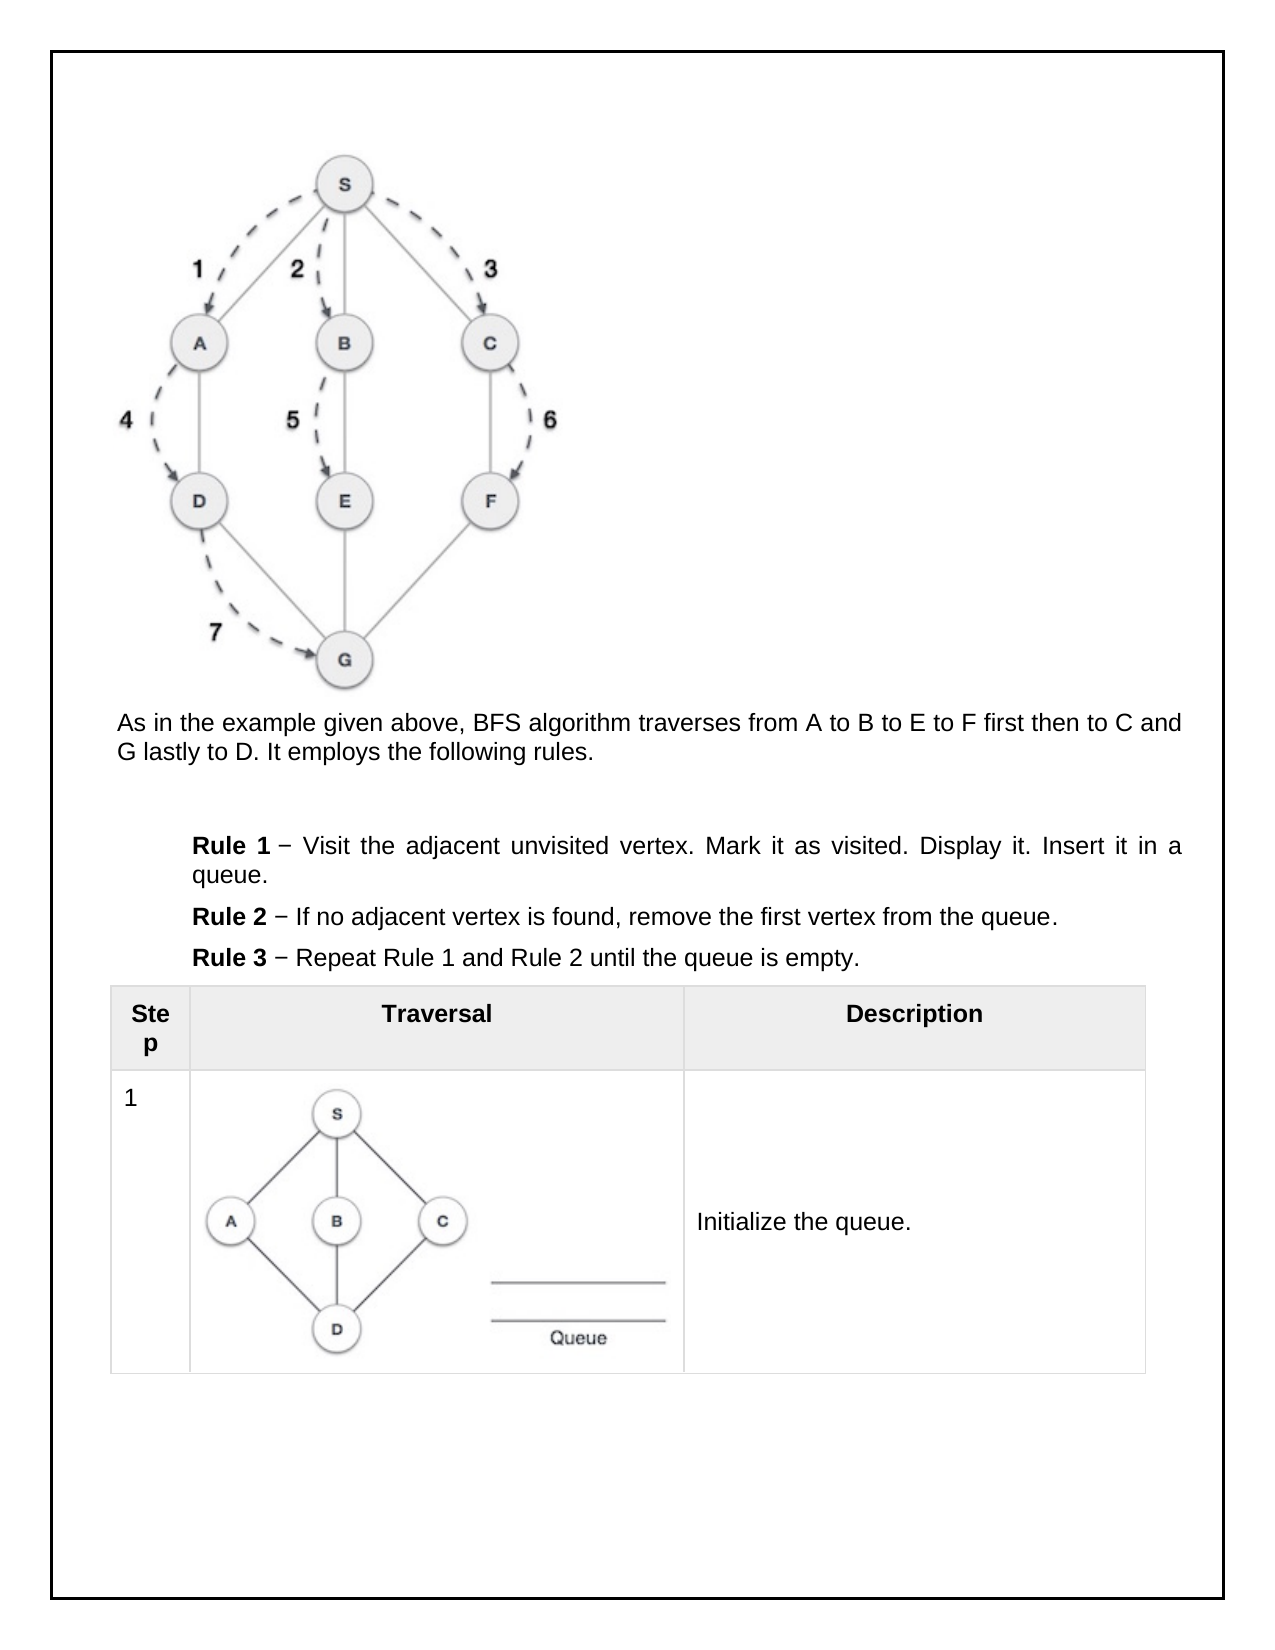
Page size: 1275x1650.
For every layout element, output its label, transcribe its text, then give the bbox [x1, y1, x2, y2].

table_header Step [112, 987, 189, 1069]
text Rule 2 − If no adjacent vertex is found, remove the first vertex from the queue. [192, 901, 1184, 930]
table_cell [191, 1071, 683, 1372]
picture [112, 150, 566, 697]
table_header Description [685, 987, 1145, 1069]
picture [202, 1083, 672, 1360]
text Rule 1 − Visit the adjacent unvisited vertex. Mark it as visited. Display it. Insert it in a queue. [192, 831, 1184, 888]
table_cell 1 [112, 1071, 189, 1372]
text Rule 3 − Repeat Rule 1 and Rule 2 until the queue is empty. [192, 943, 1184, 972]
table_header Traversal [191, 987, 683, 1069]
text As in the example given above, BFS algorithm traverses from A to B to E to F first then to C and G lastly to D. It employs the following rules. [117, 708, 1184, 765]
table_cell Initialize the queue. [685, 1071, 1145, 1372]
